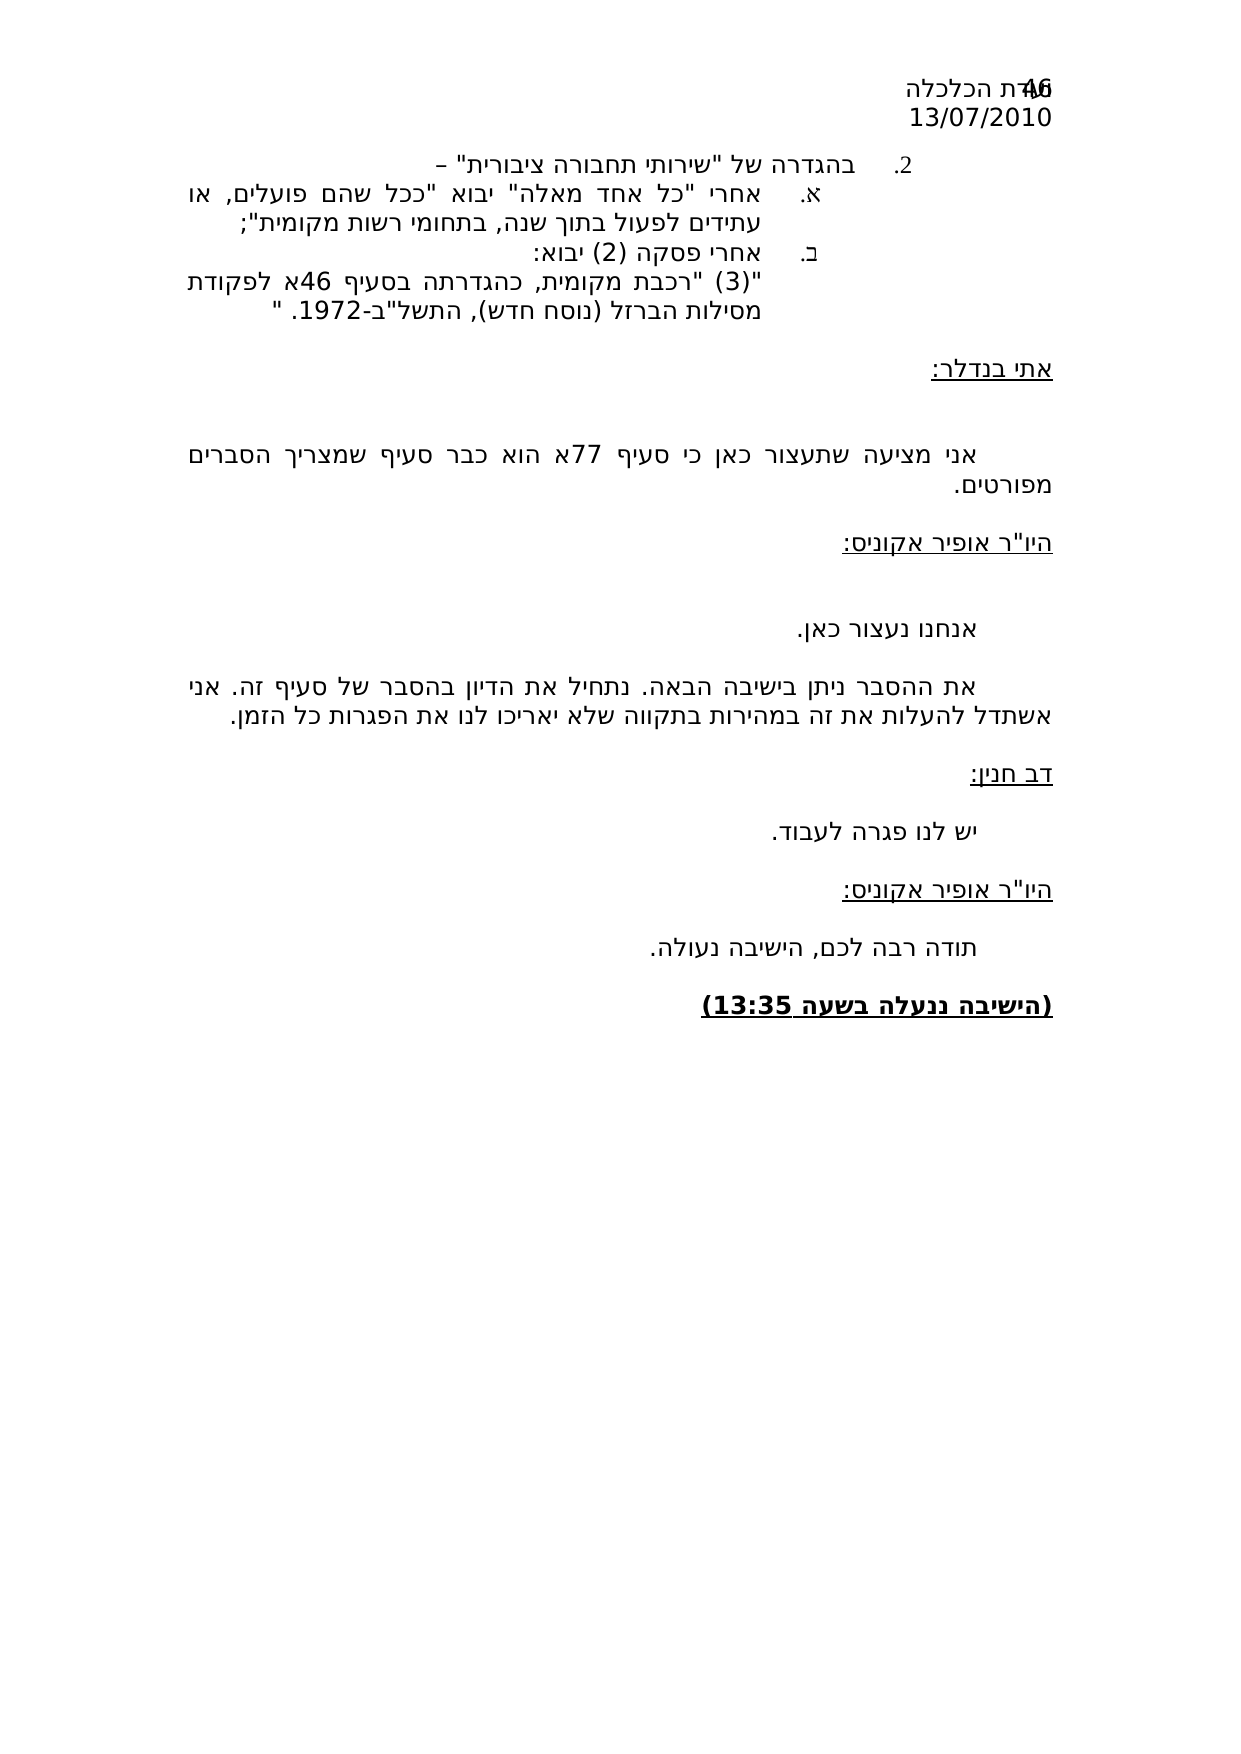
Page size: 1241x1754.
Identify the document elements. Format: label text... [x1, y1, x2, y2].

text תודה רבה לכם, הישיבה נעולה. [187, 933, 1053, 962]
text "(3) "רכבת מקומית, כהגדרתה בסעיף 46א לפקודת מסילות הברזל (נוסח חדש), התשל"ב-1972. " [187, 267, 762, 325]
text אני מציעה שתעצור כאן כי סעיף 77א הוא כבר סעיף שמצריך הסברים מפורטים. [187, 441, 1053, 499]
list אחרי פסקה (2) יבוא: [187, 238, 799, 267]
list בהגדרה של "שירותי תחבורה ציבורית" – [187, 150, 893, 179]
list אחרי "כל אחד מאלה" יבוא "ככל שהם פועלים, או עתידים לפעול בתוך שנה, בתחומי רשות מקומית"; [187, 179, 799, 238]
text היו"ר אופיר אקוניס: [187, 528, 1053, 557]
text אנחנו נעצור כאן. [187, 614, 1053, 644]
text את ההסבר ניתן בישיבה הבאה. נתחיל את הדיון בהסבר של סעיף זה. אני אשתדל להעלות את זה במהירות בתקווה שלא יאריכו לנו את הפגרות כל הזמן. [187, 672, 1053, 731]
text דב חנין: [187, 759, 1053, 789]
text (הישיבה ננעלה בשעה 13:35) [187, 991, 1053, 1020]
text אתי בנדלר: [187, 354, 1053, 383]
text יש לנו פגרה לעבוד. [187, 817, 1053, 847]
text היו"ר אופיר אקוניס: [187, 875, 1053, 904]
